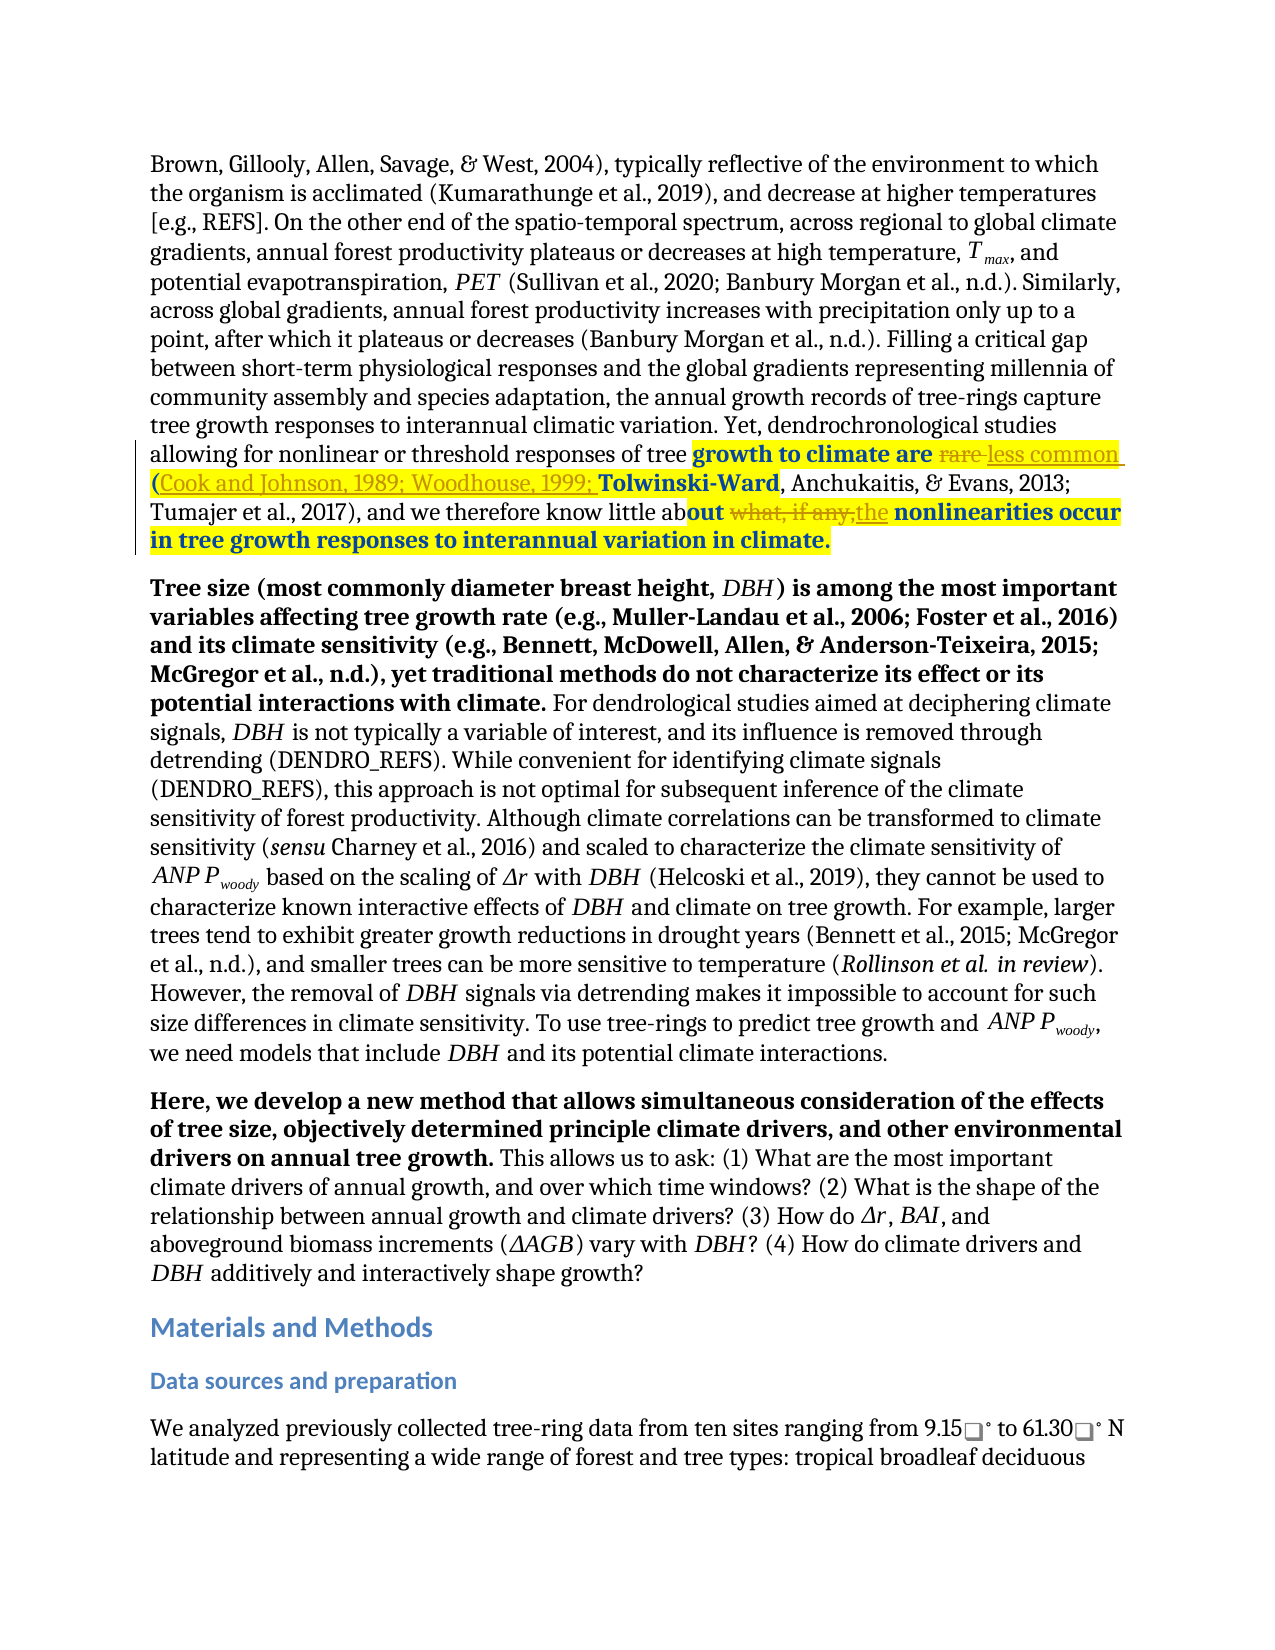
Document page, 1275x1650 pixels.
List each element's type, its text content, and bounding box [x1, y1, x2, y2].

subtitle Data sources and preparation [150, 1365, 1125, 1396]
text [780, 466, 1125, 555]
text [150, 1414, 1125, 1472]
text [150, 150, 1125, 469]
subtitle Materials and Methods [150, 1309, 1125, 1344]
text Tree size (most commonly diameter breast height, ) is among the most important variables affecting tree growth rate (e.g., Muller-Landau et al., 2006; Foster et al., 2016) and its climate sensitivity (e.g., Bennett, McDowell, Allen, & Anderson-Teixeira, 2015; McGregor et al., n.d.), yet traditional methods do not characterize its effect or its potential interactions with climate. For dendrological studies aimed at deciphering climate signals, is not typically a variable of interest, and its influence is removed through detrending (DENDRO_REFS). While convenient for identifying climate signals (DENDRO_REFS), this approach is not optimal for subsequent inference of the climate sensitivity of forest productivity. Although climate correlations can be transformed to climate sensitivity (sensu Charney et al., 2016) and scaled to characterize the climate sensitivity of based on the scaling of with (Helcoski et al., 2019), they cannot be used to characterize known interactive effects of and climate on tree growth. For example, larger trees tend to exhibit greater growth reductions in drought years (Bennett et al., 2015; McGregor et al., n.d.), and smaller trees can be more sensitive to temperature (Rollinson et al. in review). However, the removal of signals via detrending makes it impossible to account for such size differences in climate sensitivity. To use tree-rings to predict tree growth and , we need models that include and its potential climate interactions. [150, 574, 1125, 1068]
text Here, we develop a new method that allows simultaneous consideration of the effects of tree size, objectively determined principle climate drivers, and other environmental drivers on annual tree growth. This allows us to ask: (1) What are the most important climate drivers of annual growth, and over which time windows? (2) What is the shape of the relationship between annual growth and climate drivers? (3) How do , , and aboveground biomass increments () vary with ? (4) How do climate drivers and additively and interactively shape growth? [150, 1087, 1125, 1288]
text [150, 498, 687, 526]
